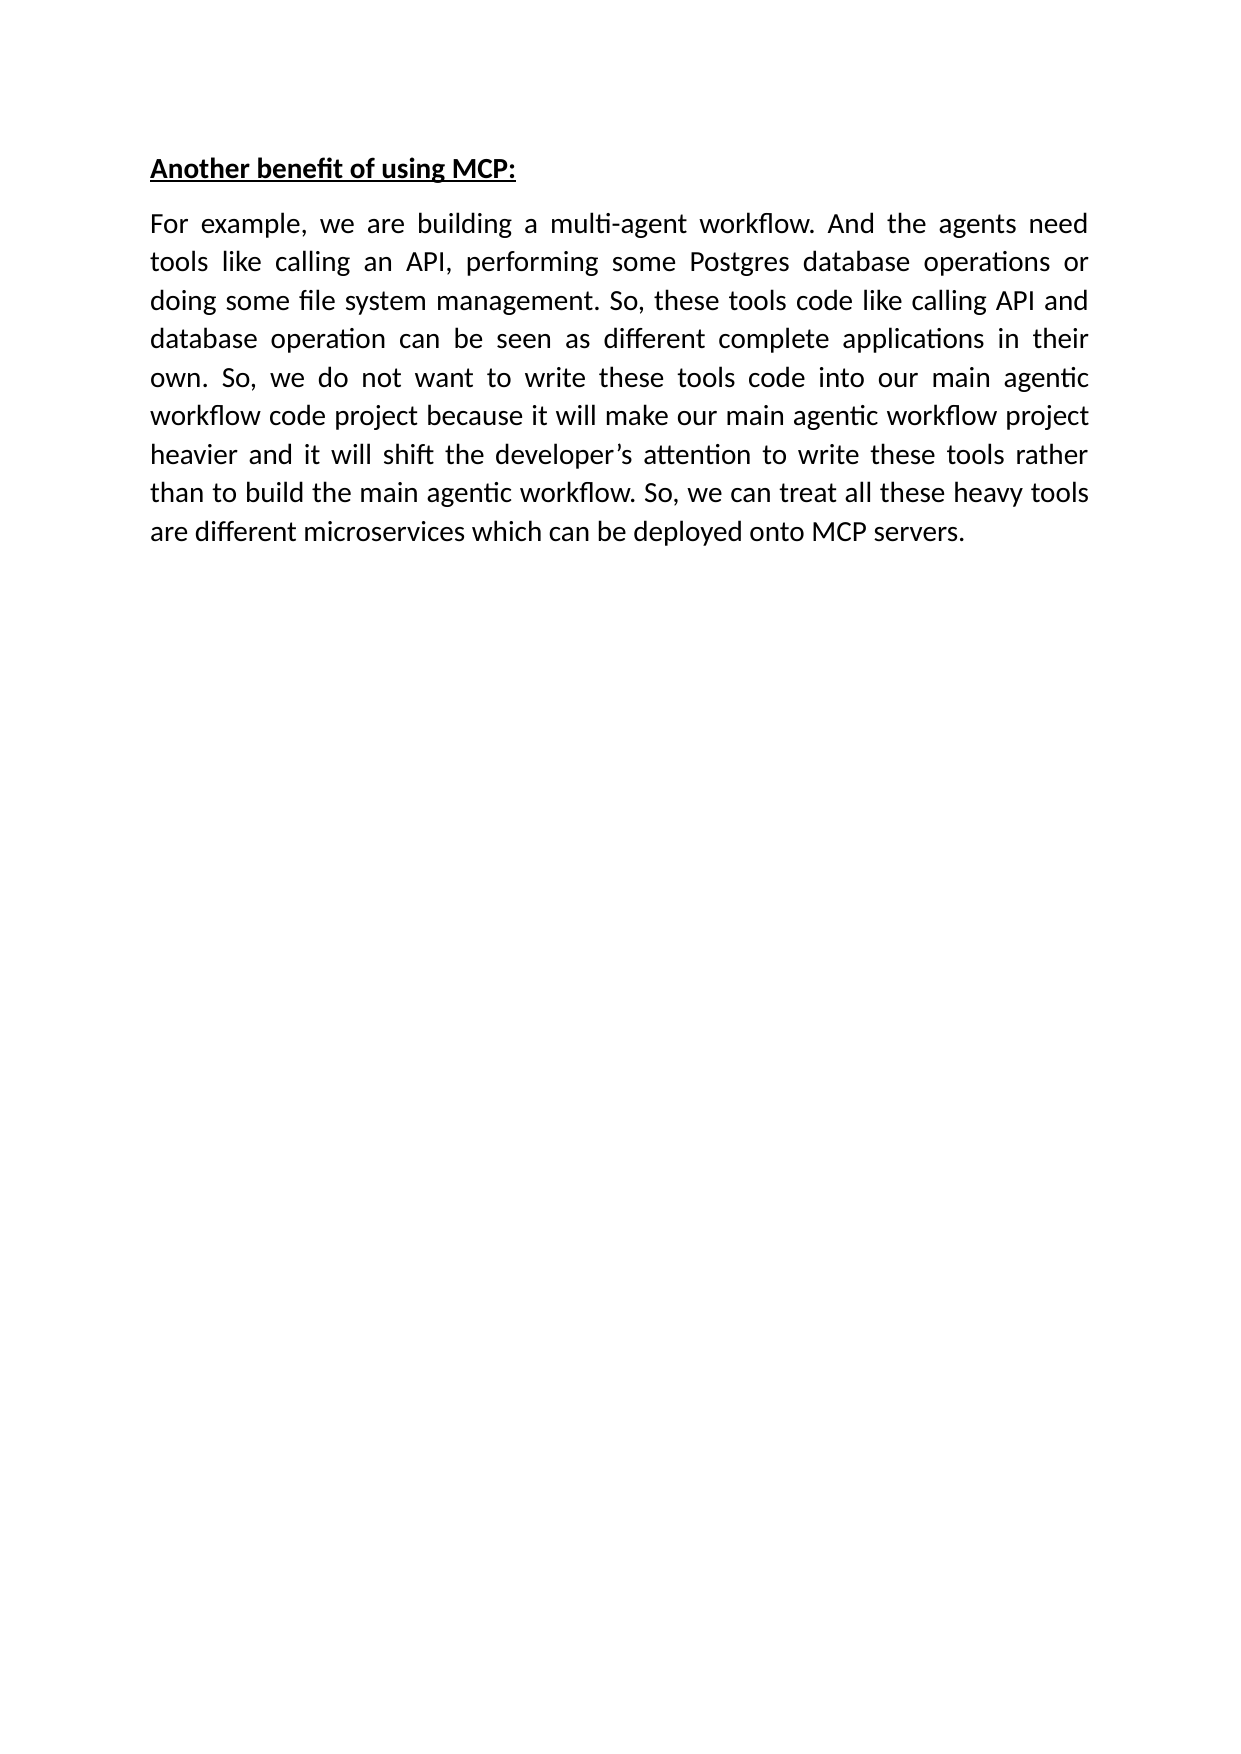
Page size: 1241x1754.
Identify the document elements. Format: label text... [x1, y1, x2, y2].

text For example, we are building a multi-agent workflow. And the agents need tools like calling an API, performing some Postgres database operations or doing some file system management. So, these tools code like calling API and database operation can be seen as different complete applications in their own. So, we do not want to write these tools code into our main agentic workflow code project because it will make our main agentic workflow project heavier and it will shift the developer’s attention to write these tools rather than to build the main agentic workflow. So, we can treat all these heavy tools are different microservices which can be deployed onto MCP servers. [150, 205, 1090, 548]
text Another benefit of using MCP: [150, 150, 1090, 186]
